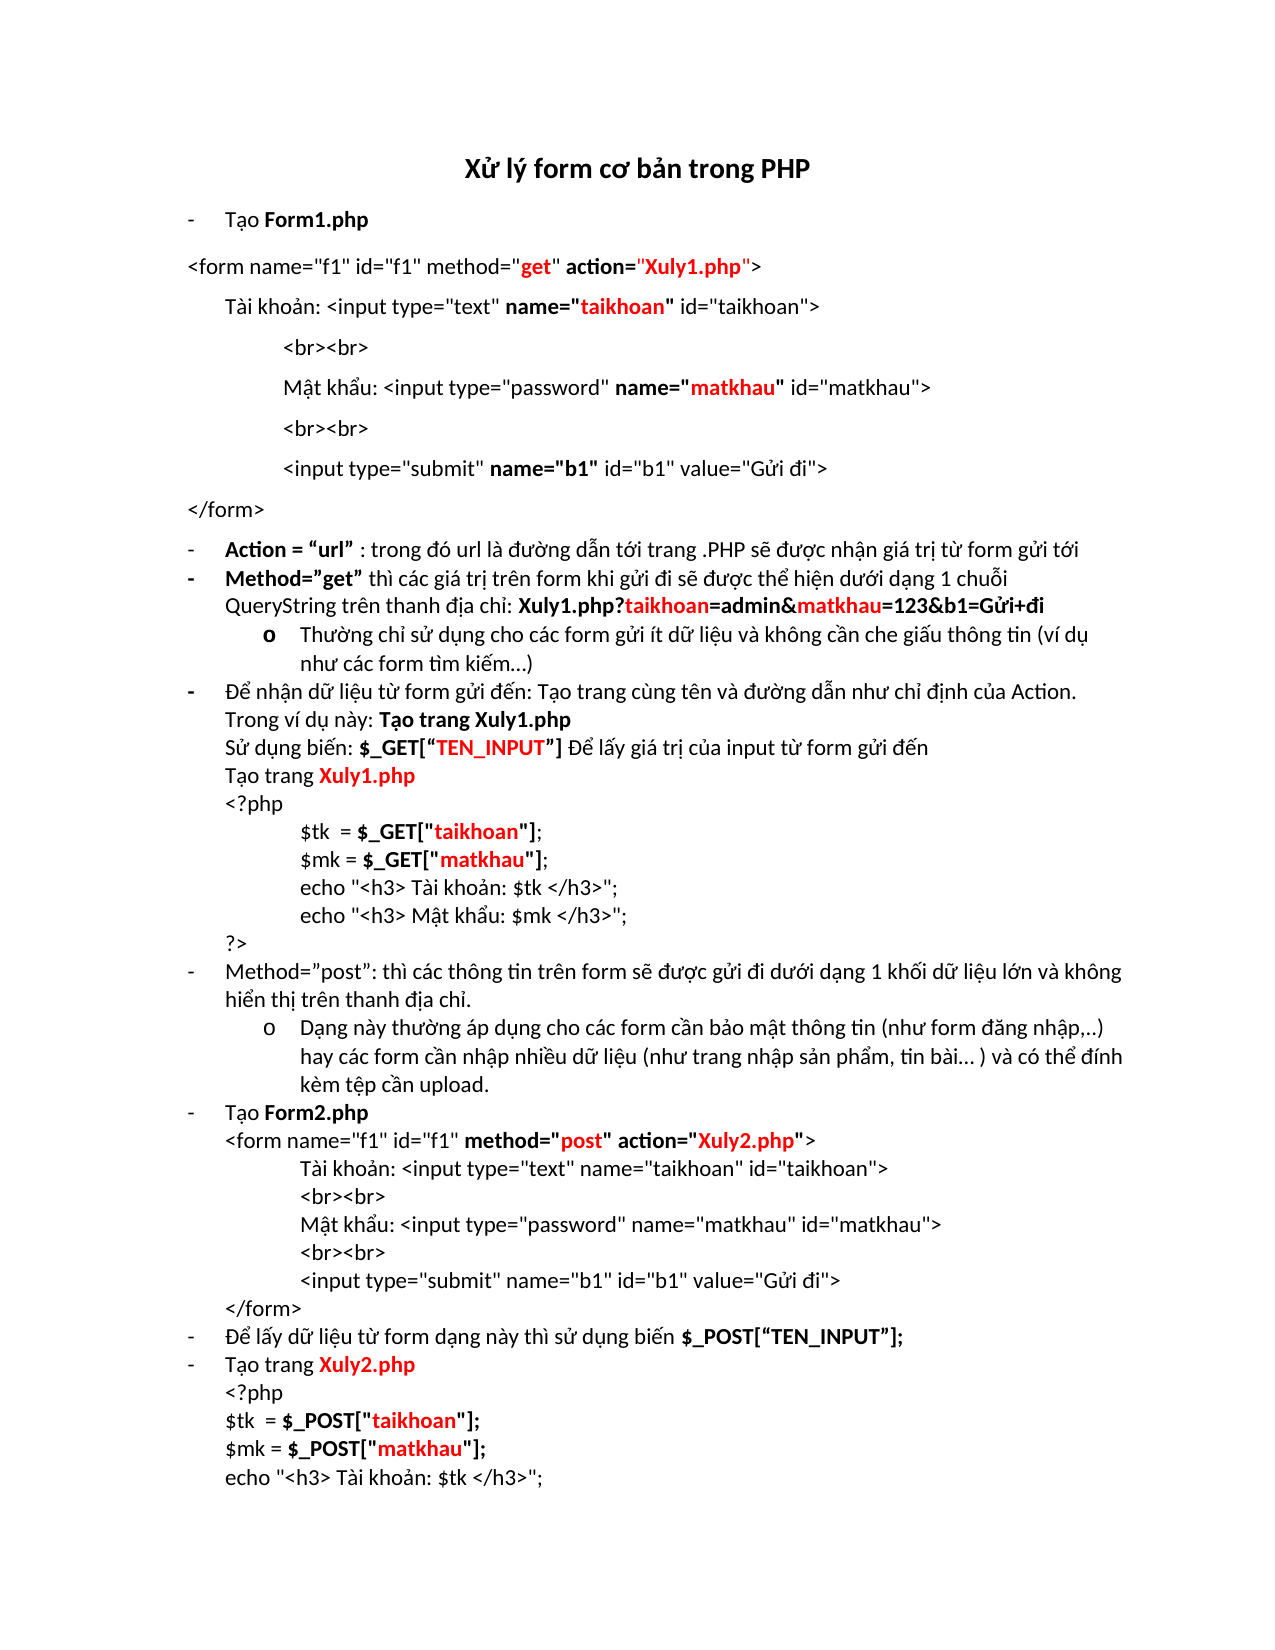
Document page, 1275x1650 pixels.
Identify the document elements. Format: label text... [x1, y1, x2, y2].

list Tạo Form2.php [187, 1098, 1125, 1126]
text <input type="submit" name="b1" id="b1" value="Gửi đi"> [262, 454, 1125, 483]
list <br><br> [225, 1182, 1125, 1210]
text <br><br> [262, 414, 1125, 442]
list echo "<h3> Tài khoản: $tk </h3>"; [300, 873, 1125, 901]
list $tk = $_GET["taikhoan"]; [300, 817, 1125, 845]
text <form name="f1" id="f1" method="get" action="Xuly1.php"> [187, 252, 1125, 280]
list <br><br> [225, 1238, 1125, 1266]
list Method=”post”: thì các thông tin trên form sẽ được gửi đi dưới dạng 1 khối dữ liệu lớn và không hiển thị trên thanh địa chỉ. [187, 957, 1125, 1013]
list Dạng này thường áp dụng cho các form cần bảo mật thông tin (như form đăng nhập,..) hay các form cần nhập nhiều dữ liệu (như trang nhập sản phẩm, tin bài… ) và có thể đính kèm tệp cần upload. [262, 1013, 1125, 1098]
text Xử lý form cơ bản trong PHP [150, 150, 1125, 186]
text Tài khoản: <input type="text" name="taikhoan" id="taikhoan"> [187, 292, 1125, 321]
list echo "<h3> Tài khoản: $tk </h3>"; [225, 1463, 1125, 1491]
list <form name="f1" id="f1" method="post" action="Xuly2.php"> [225, 1126, 1125, 1154]
list Để lấy dữ liệu từ form dạng này thì sử dụng biến $_POST[“TEN_INPUT”]; [187, 1322, 1125, 1351]
list $mk = $_POST["matkhau"]; [225, 1434, 1125, 1463]
list echo "<h3> Mật khẩu: $mk </h3>"; [300, 901, 1125, 929]
list <?php [225, 789, 1125, 817]
list Tài khoản: <input type="text" name="taikhoan" id="taikhoan"> [225, 1154, 1125, 1182]
list Method=”get” thì các giá trị trên form khi gửi đi sẽ được thể hiện dưới dạng 1 chuỗi QueryString trên thanh địa chỉ: Xuly1.php?taikhoan=admin&matkhau=123&b1=Gửi+đi [187, 564, 1125, 620]
list </form> [225, 1294, 1125, 1322]
list $mk = $_GET["matkhau"]; [300, 845, 1125, 873]
list Tạo trang Xuly1.php [225, 761, 1125, 789]
text </form> [187, 495, 1125, 523]
list Sử dụng biến: $_GET[“TEN_INPUT”] Để lấy giá trị của input từ form gửi đến [225, 733, 1125, 761]
list Mật khẩu: <input type="password" name="matkhau" id="matkhau"> [225, 1210, 1125, 1238]
text <br><br> [262, 333, 1125, 361]
text Mật khẩu: <input type="password" name="matkhau" id="matkhau"> [262, 373, 1125, 402]
list Để nhận dữ liệu từ form gửi đến: Tạo trang cùng tên và đường dẫn như chỉ định của Action. Trong ví dụ này: Tạo trang Xuly1.php [187, 677, 1125, 733]
list <?php [225, 1378, 1125, 1407]
list Thường chỉ sử dụng cho các form gửi ít dữ liệu và không cần che giấu thông tin (ví dụ như các form tìm kiếm…) [262, 620, 1125, 677]
list Action = “url” : trong đó url là đường dẫn tới trang .PHP sẽ được nhận giá trị từ form gửi tới [187, 536, 1125, 564]
list Tạo trang Xuly2.php [187, 1351, 1125, 1378]
list ?> [225, 929, 1125, 957]
list <input type="submit" name="b1" id="b1" value="Gửi đi"> [225, 1266, 1125, 1294]
list Tạo Form1.php [187, 205, 1125, 233]
list $tk = $_POST["taikhoan"]; [225, 1407, 1125, 1434]
